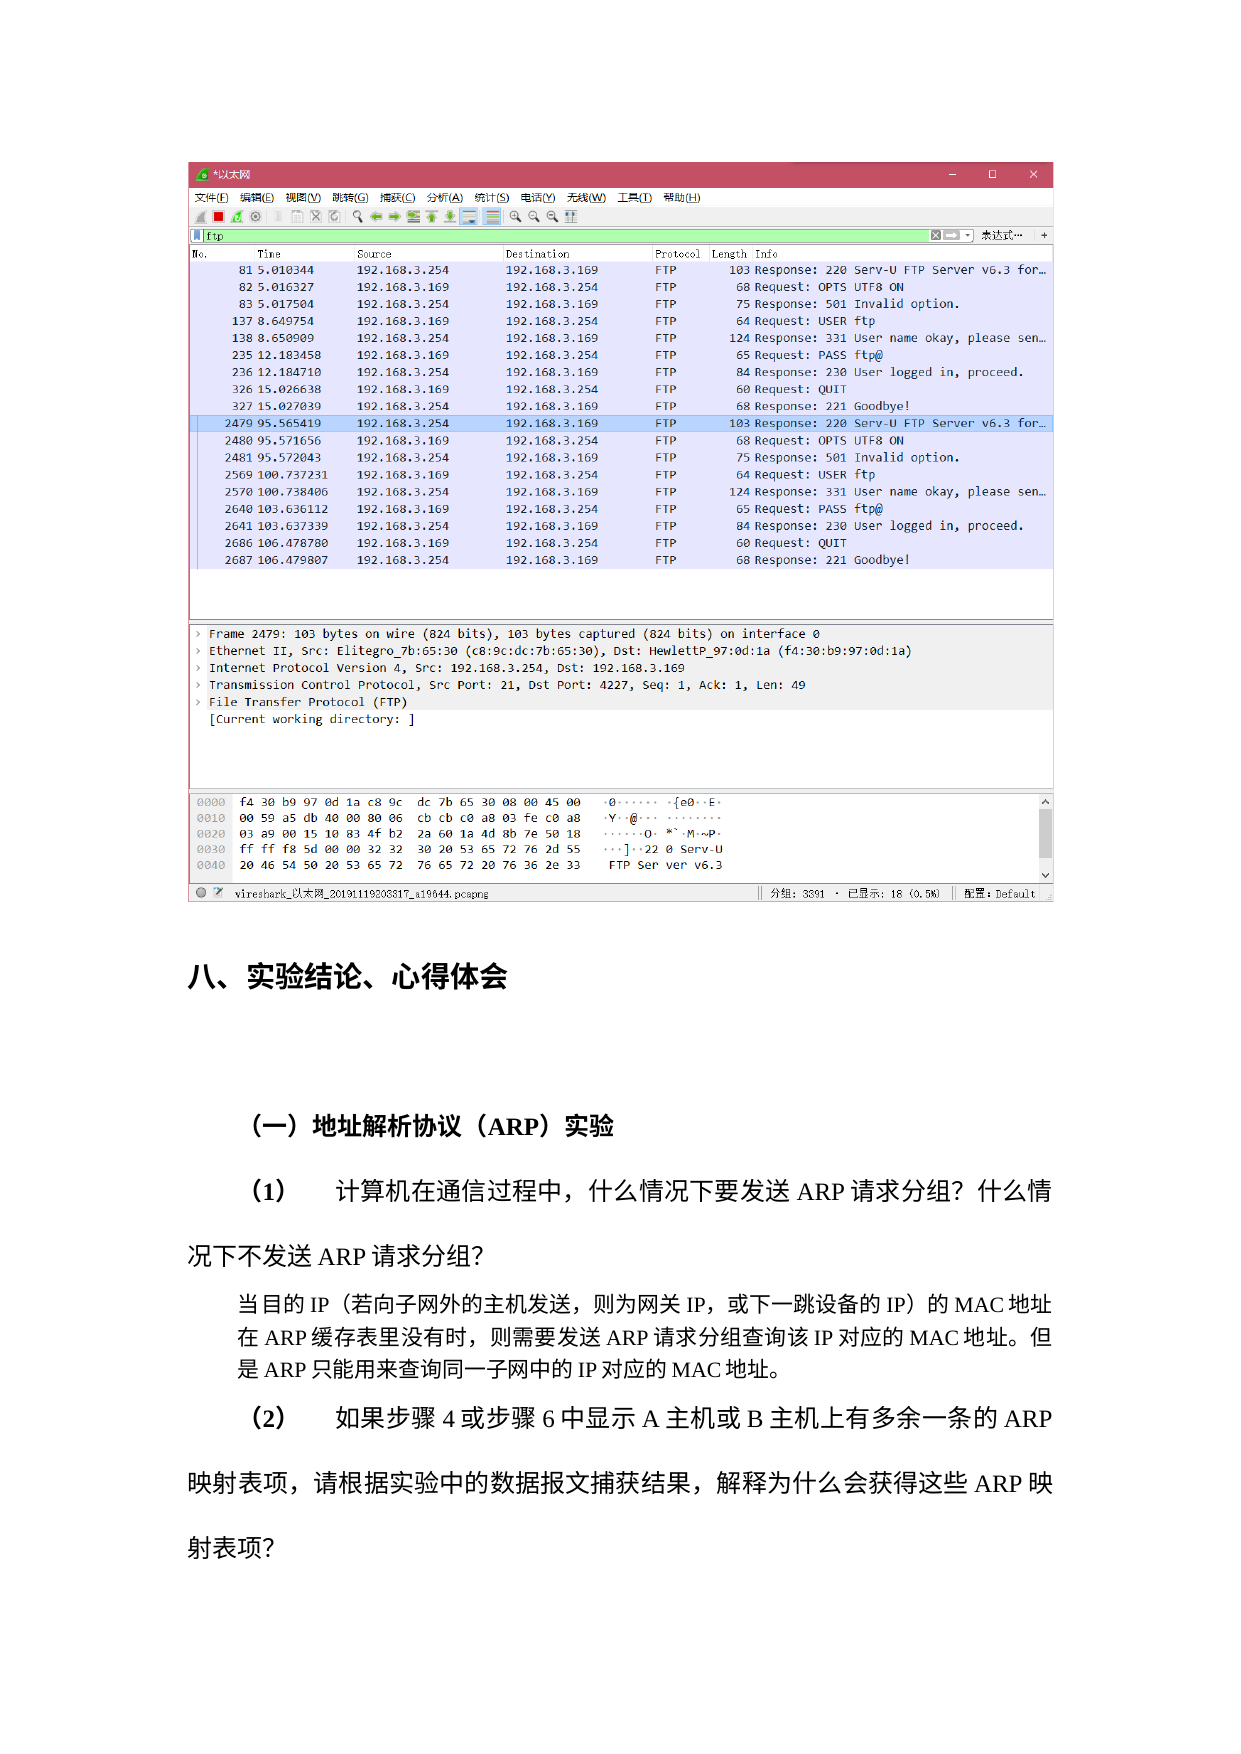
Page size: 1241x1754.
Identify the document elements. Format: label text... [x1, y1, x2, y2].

list 如果步骤4或步骤6中显示A主机或B主机上有多余一条的ARP映射表项，请根据实验中的数据报文捕获结果，解释为什么会获得这些ARP映射表项？ [187, 1384, 1053, 1579]
list 当 目的IP（若向子网外的主机发送，则为网关IP，或下一跳设备的IP）的MAC地址在ARP缓存表里没有时，则需要发送ARP请求分组查询该IP对应的MAC地址。但是ARP只能用来查询同一子网中的IP对应的MAC地址。 [237, 1287, 1053, 1384]
list 计算机在通信过程中，什么情况下要发送ARP请求分组？什么情况下不发送ARP请求分组？ [187, 1157, 1053, 1287]
text 八、实验结论、心得体会 [187, 942, 1053, 1007]
text （一）地址解析协议（ARP）实验 [187, 1092, 1053, 1157]
picture [188, 162, 1054, 902]
